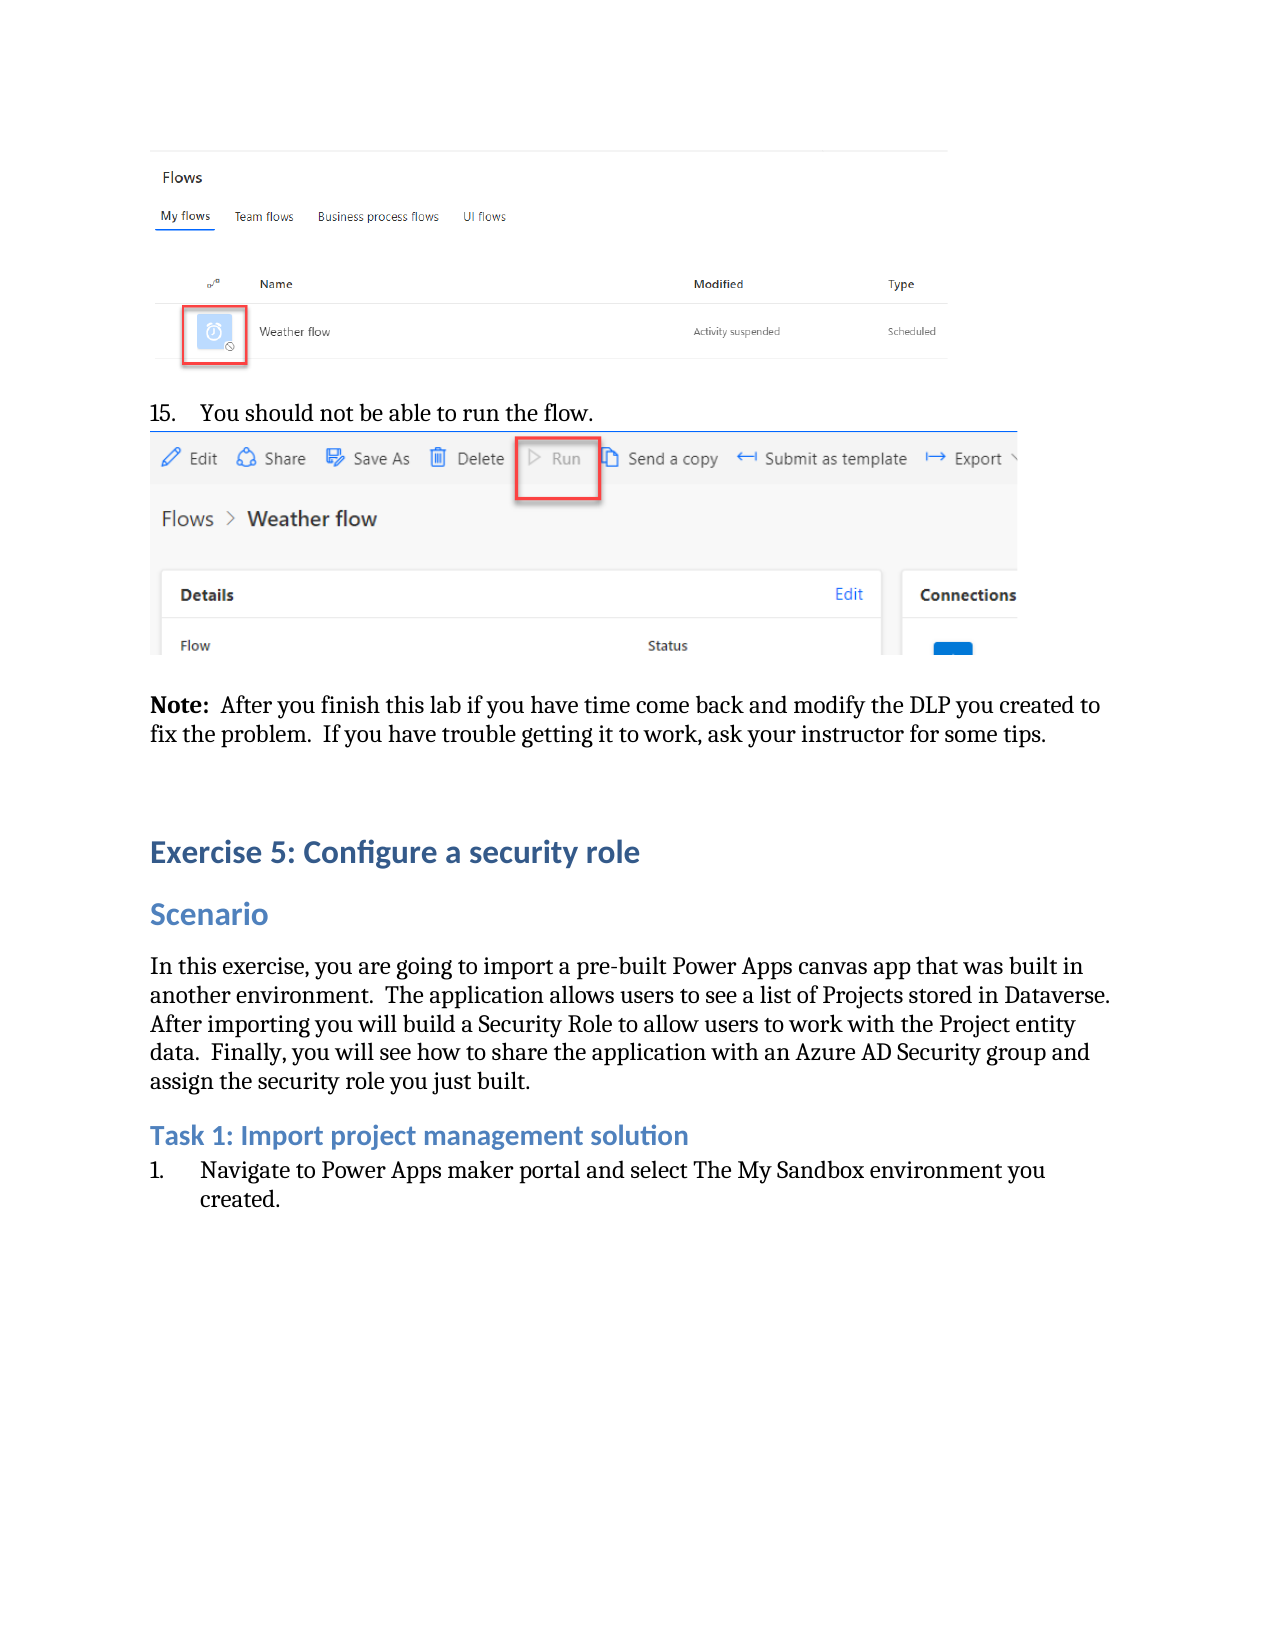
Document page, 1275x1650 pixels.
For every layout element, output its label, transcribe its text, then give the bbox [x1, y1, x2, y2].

subtitle Exercise 5: Configure a security role [150, 831, 1125, 872]
list Navigate to Power Apps maker portal and select The My Sandbox environment you created. [150, 1156, 1125, 1213]
picture [150, 150, 948, 396]
text In this exercise, you are going to import a pre-built Power Apps canvas app that was built in another environment. The application allows users to see a list of Projects stored in Dataverse. After importing you will build a Security Role to allow users to work with the Project entity data. Finally, you will see how to share the application with an Azure AD Security group and assign the security role you just built. [150, 952, 1125, 1096]
subtitle Task 1: Import project management solution [150, 1117, 1125, 1152]
subtitle Scenario [150, 893, 1125, 933]
text Note: After you finish this lab if you have time come back and modify the DLP you created to fix the problem. If you have trouble getting it to work, ask your instructor for some tips. [150, 691, 1125, 748]
picture [150, 431, 1018, 655]
list You should not be able to run the flow. [150, 399, 1125, 428]
